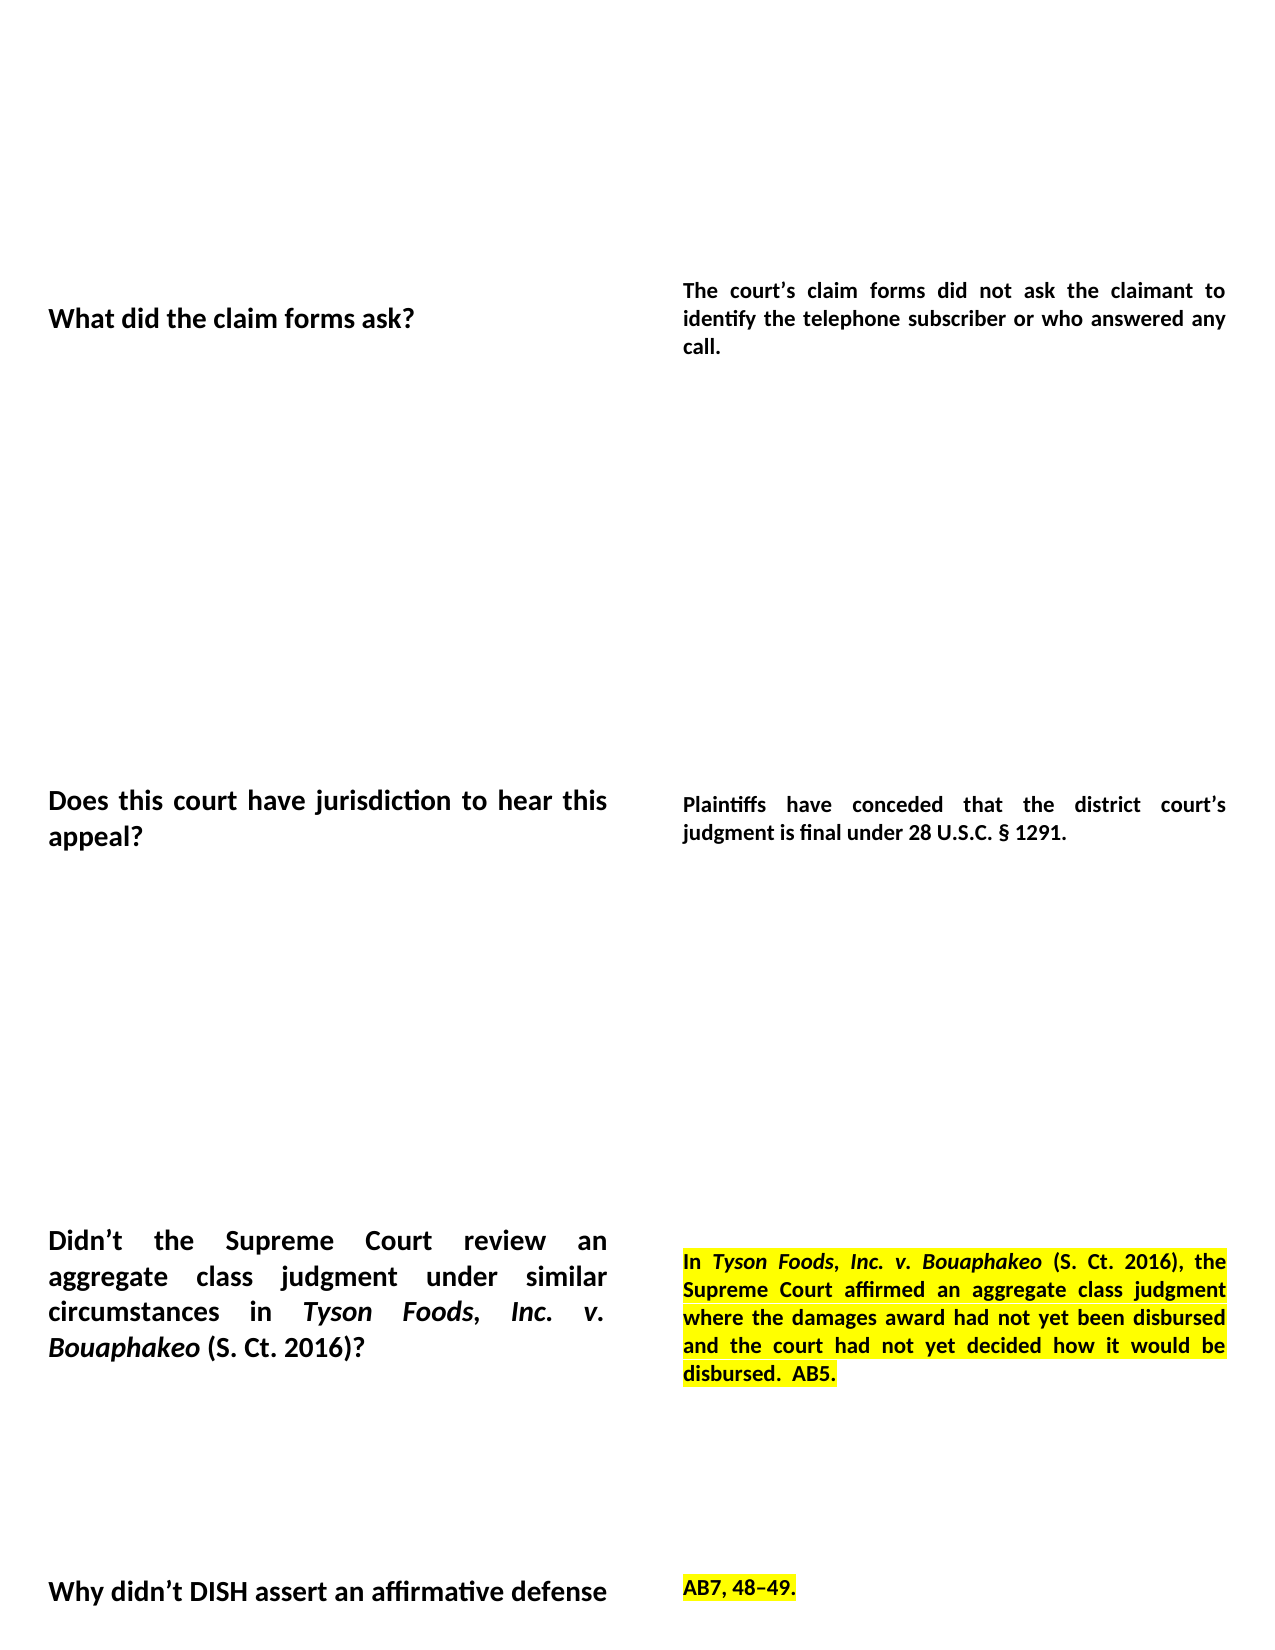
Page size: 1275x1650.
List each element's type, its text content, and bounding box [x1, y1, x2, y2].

table_cell Does this court have jurisdiction to hear this appeal? [36, 575, 641, 1074]
table_cell Didn’t the Supreme Court review an aggregate class judgment under similar circumstances in Tyson Foods, Inc. v. Bouaphakeo (S. Ct. 2016)? [36, 1074, 641, 1573]
table_cell The court’s claim forms did not ask the claimant to identify the telephone subscriber or who answered any call. [641, 75, 1245, 574]
table_cell In Tyson Foods, Inc. v. Bouaphakeo (S. Ct. 2016), the Supreme Court affirmed an aggregate class judgment where the damages award had not yet been disbursed and the court had not yet decided how it would be disbursed. AB5. [641, 1074, 1245, 1573]
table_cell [36, 1574, 641, 1620]
table_cell Plaintiffs have conceded that the district court’s judgment is final under 28 U.S.C. § 1291. [641, 575, 1245, 1074]
table_cell AB7, 48–49. [641, 1574, 1245, 1620]
table_cell What did the claim forms ask? [36, 75, 641, 574]
